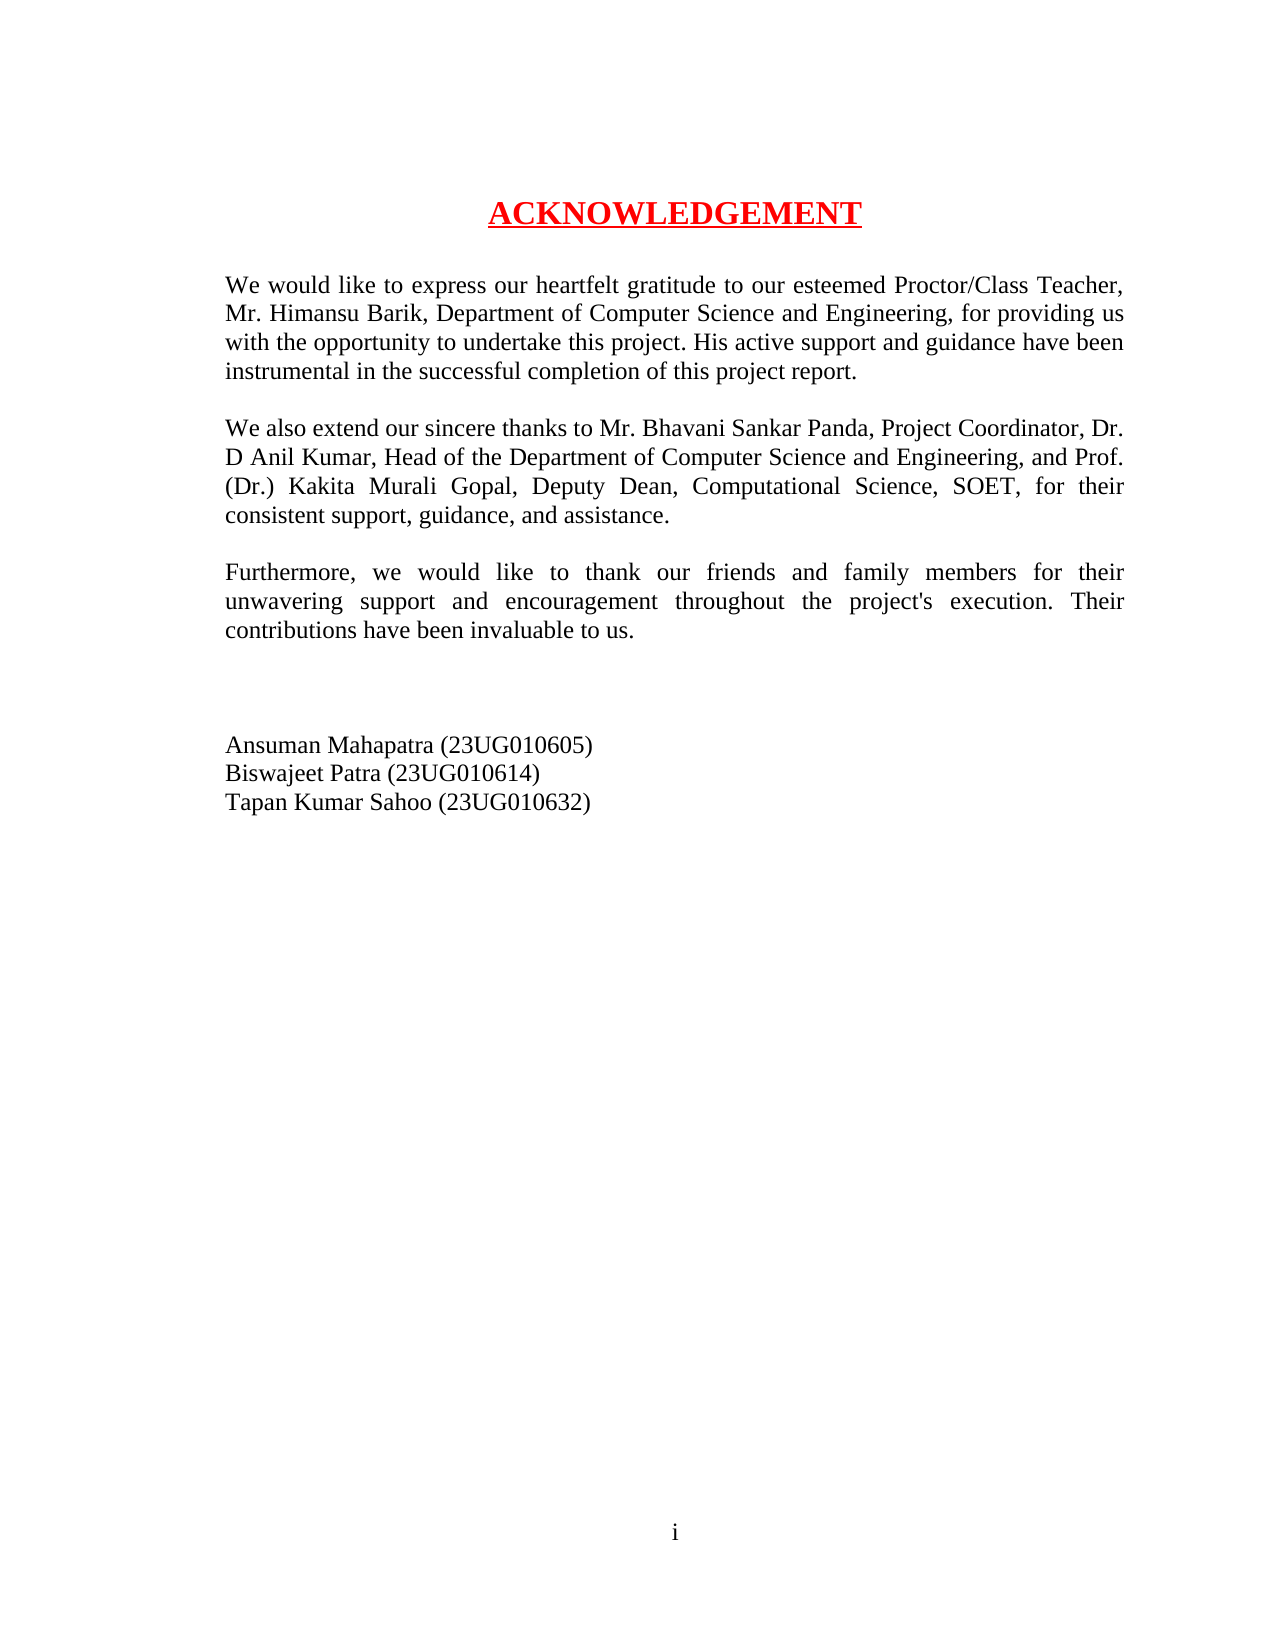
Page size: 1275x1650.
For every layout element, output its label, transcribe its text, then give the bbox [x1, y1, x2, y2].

text We would like to express our heartfelt gratitude to our esteemed Proctor/Class Teacher, Mr. Himansu Barik, Department of Computer Science and Engineering, for providing us with the opportunity to undertake this project. His active support and guidance have been instrumental in the successful completion of this project report. [225, 270, 1125, 385]
text Tapan Kumar Sahoo (23UG010632) [225, 787, 1125, 816]
text Ansuman Mahapatra (23UG010605) [225, 730, 1125, 758]
text ACKNOWLEDGEMENT [225, 193, 1125, 231]
text We also extend our sincere thanks to Mr. Bhavani Sankar Panda, Project Coordinator, Dr. D Anil Kumar, Head of the Department of Computer Science and Engineering, and Prof. (Dr.) Kakita Murali Gopal, Deputy Dean, Computational Science, SOET, for their consistent support, guidance, and assistance. [225, 413, 1125, 528]
text Biswajeet Patra (23UG010614) [225, 758, 1125, 787]
text Furthermore, we would like to thank our friends and family members for their unwavering support and encouragement throughout the project's execution. Their contributions have been invaluable to us. [225, 557, 1125, 643]
